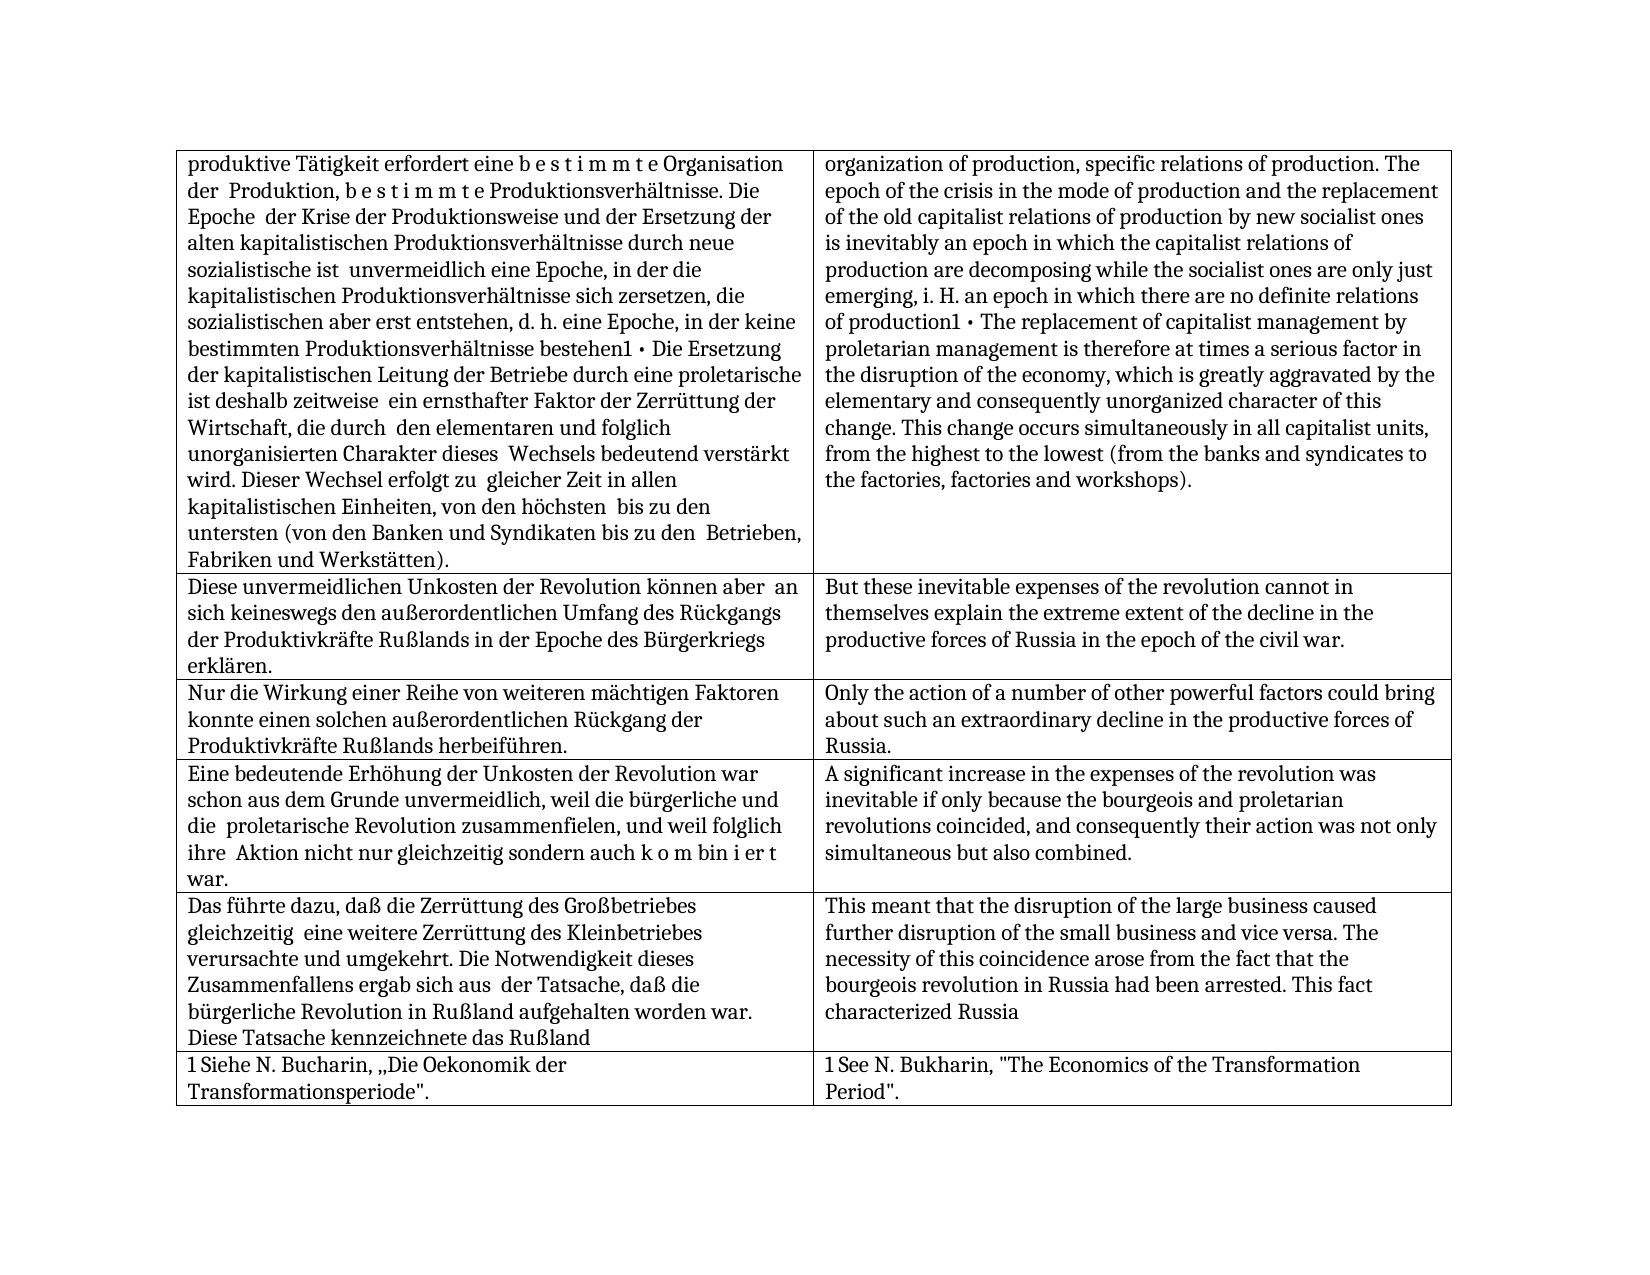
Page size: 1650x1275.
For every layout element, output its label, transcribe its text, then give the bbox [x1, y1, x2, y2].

table_cell Nur die Wirkung einer Reihe von weiteren mächtigen Faktoren konnte einen solchen außerordentlichen Rückgang der Produktivkräfte Rußlands herbeiführen. [177, 680, 813, 759]
table_cell This meant that the disruption of the large business caused further disruption of the small business and vice versa. The necessity of this coincidence arose from the fact that the bourgeois revolution in Russia had been arrested. This fact characterized Russia [814, 893, 1451, 1051]
table_cell 1 See N. Bukharin, "The Economics of the Transformation Period". [814, 1052, 1451, 1105]
table_cell Diese unvermeidlichen Unkosten der Revolution können aber an sich keineswegs den außerordentlichen Umfang des Rückgangs der Produktivkräfte Rußlands in der Epoche des Bürgerkriegs erklären. [177, 574, 813, 679]
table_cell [814, 151, 1451, 573]
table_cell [177, 151, 813, 573]
table_cell Only the action of a number of other powerful factors could bring about such an extraordinary decline in the productive forces of Russia. [814, 680, 1451, 759]
table_cell Eine bedeutende Erhöhung der Unkosten der Revolution war schon aus dem Grunde unvermeidlich, weil die bürgerliche und die proletarische Revolution zusammenfielen, und weil folglich ihre Aktion nicht nur gleichzeitig sondern auch k o m bin i er t war. [177, 760, 813, 892]
table_cell A significant increase in the expenses of the revolution was inevitable if only because the bourgeois and proletarian revolutions coincided, and consequently their action was not only simultaneous but also combined. [814, 760, 1451, 892]
table_cell 1 Siehe N. Bucharin, ,,Die Oekonomik der Transformationsperiode". [177, 1052, 813, 1105]
table_cell But these inevitable expenses of the revolution cannot in themselves explain the extreme extent of the decline in the productive forces of Russia in the epoch of the civil war. [814, 574, 1451, 679]
table_cell Das führte dazu, daß die Zerrüttung des Großbetriebes gleichzeitig eine weitere Zerrüttung des Kleinbetriebes verursachte und umgekehrt. Die Notwendigkeit dieses Zusammenfallens ergab sich aus der Tatsache, daß die bürgerliche Revolution in Rußland aufgehalten worden war. Diese Tatsache kennzeichnete das Rußland [177, 893, 813, 1051]
